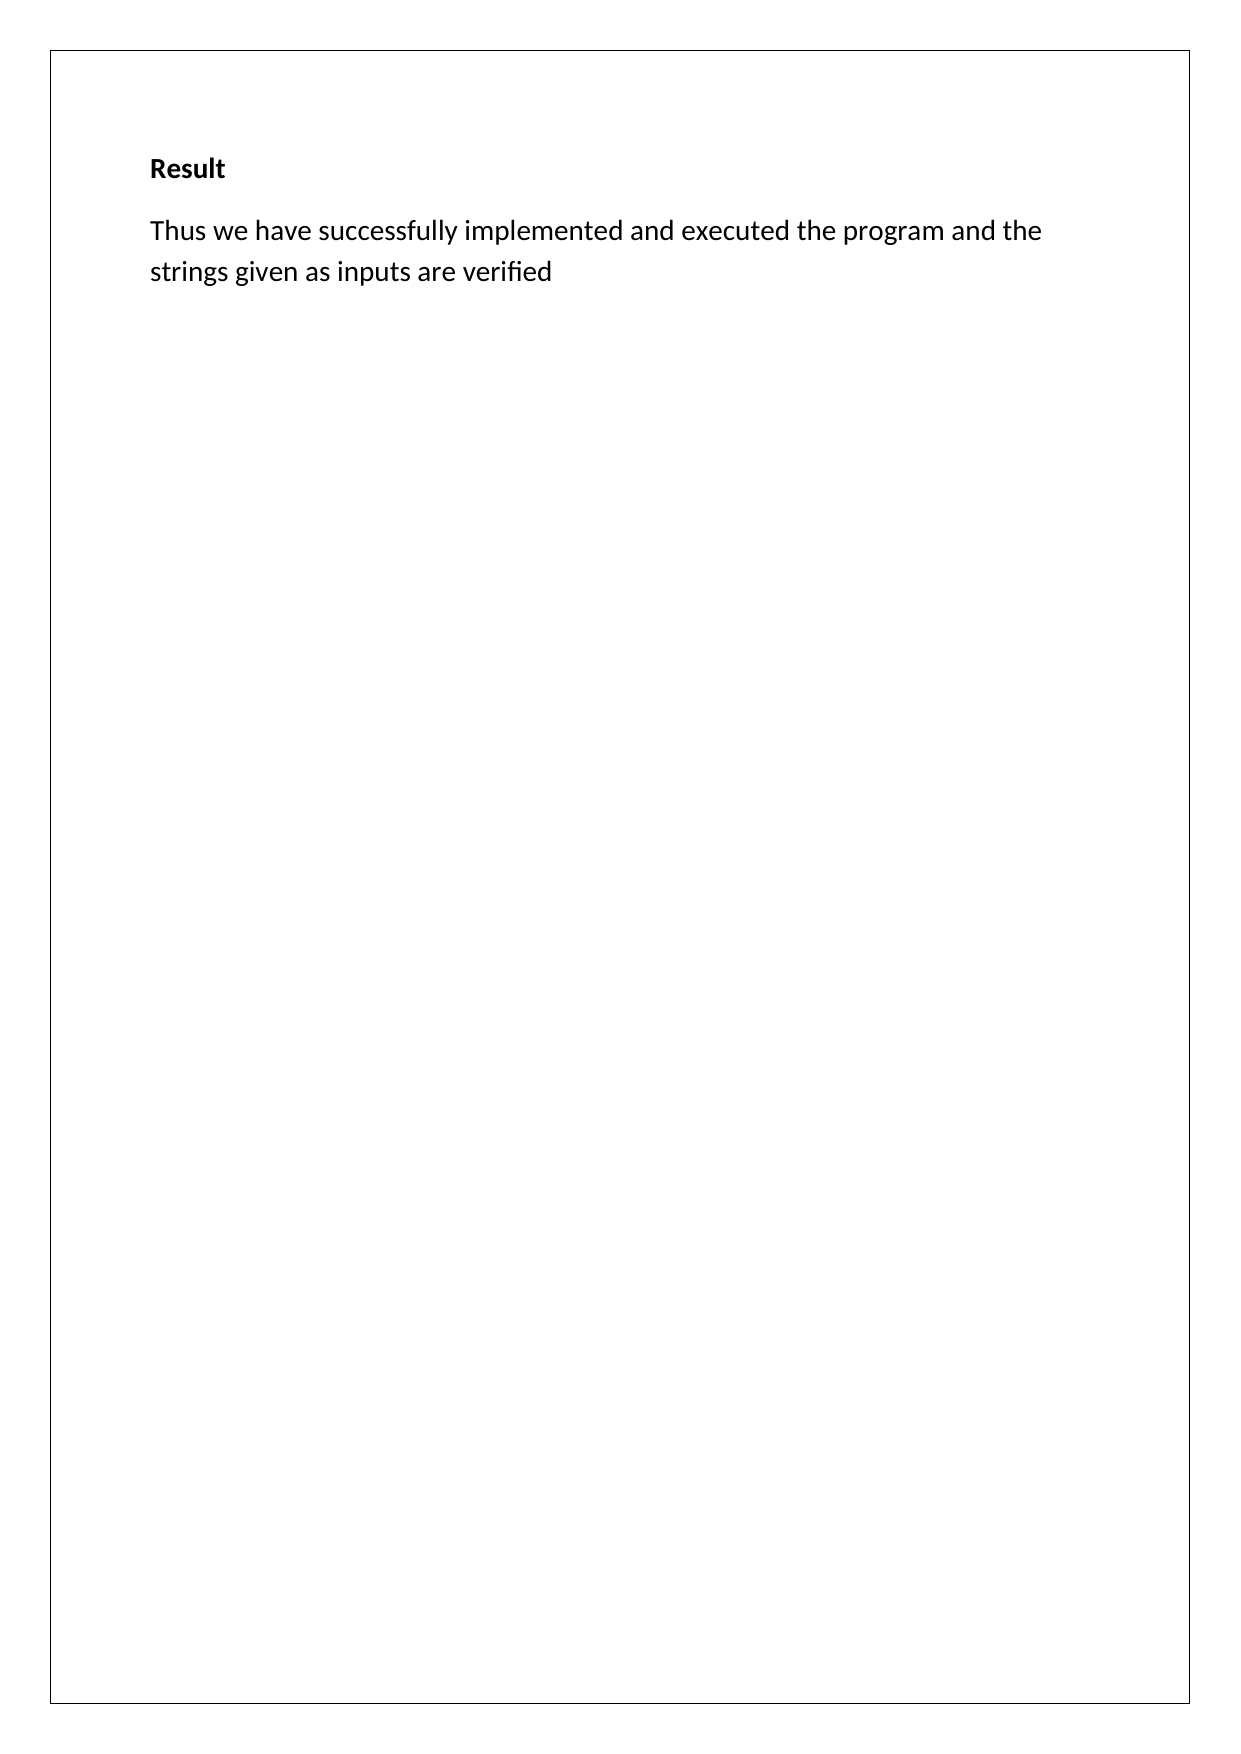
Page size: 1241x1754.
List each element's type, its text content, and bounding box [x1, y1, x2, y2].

text Thus we have successfully implemented and executed the program and the strings given as inputs are verified [150, 212, 1090, 288]
text Result [150, 150, 1090, 186]
